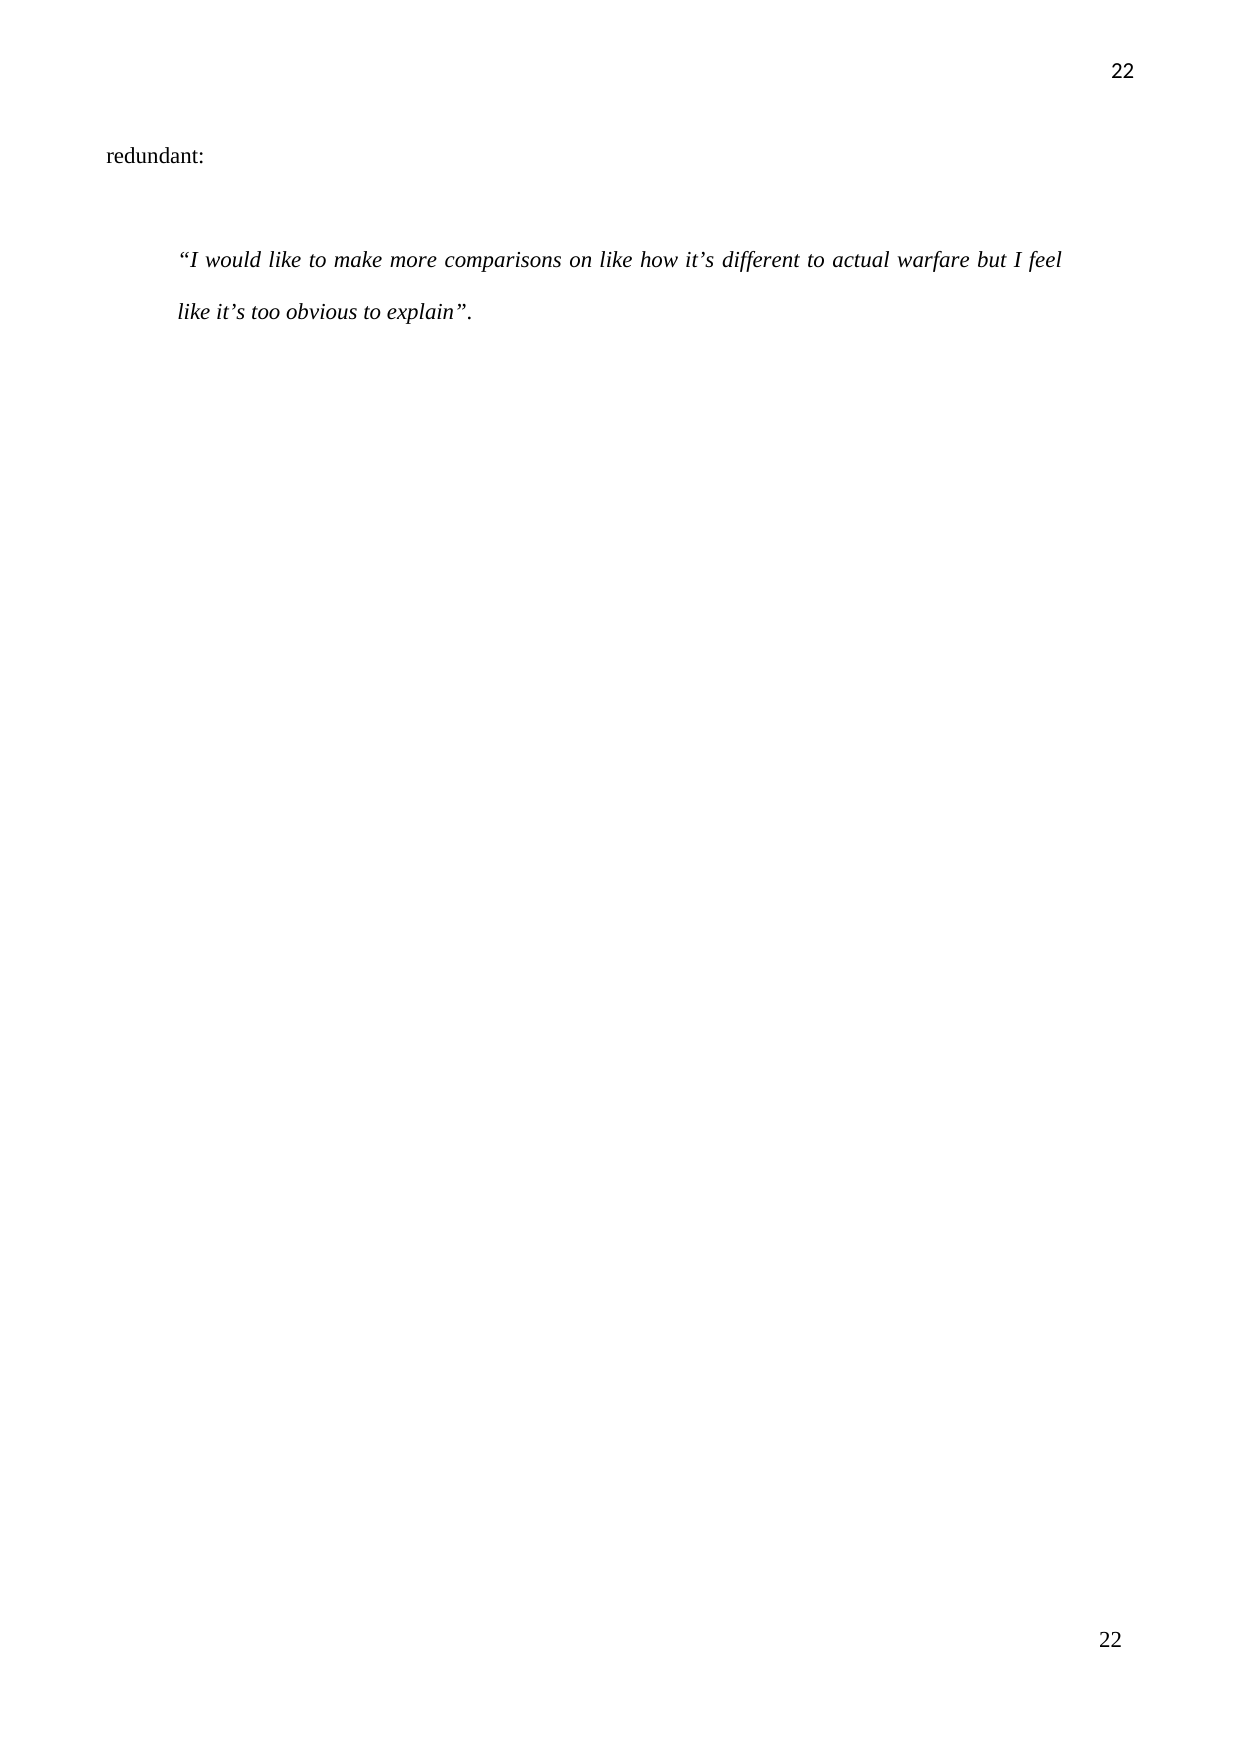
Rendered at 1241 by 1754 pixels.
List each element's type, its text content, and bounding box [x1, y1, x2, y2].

text “I would like to make more comparisons on like how it’s different to actual warfare but I feel like it’s too obvious to explain”. [177, 246, 1062, 325]
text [106, 142, 1122, 168]
